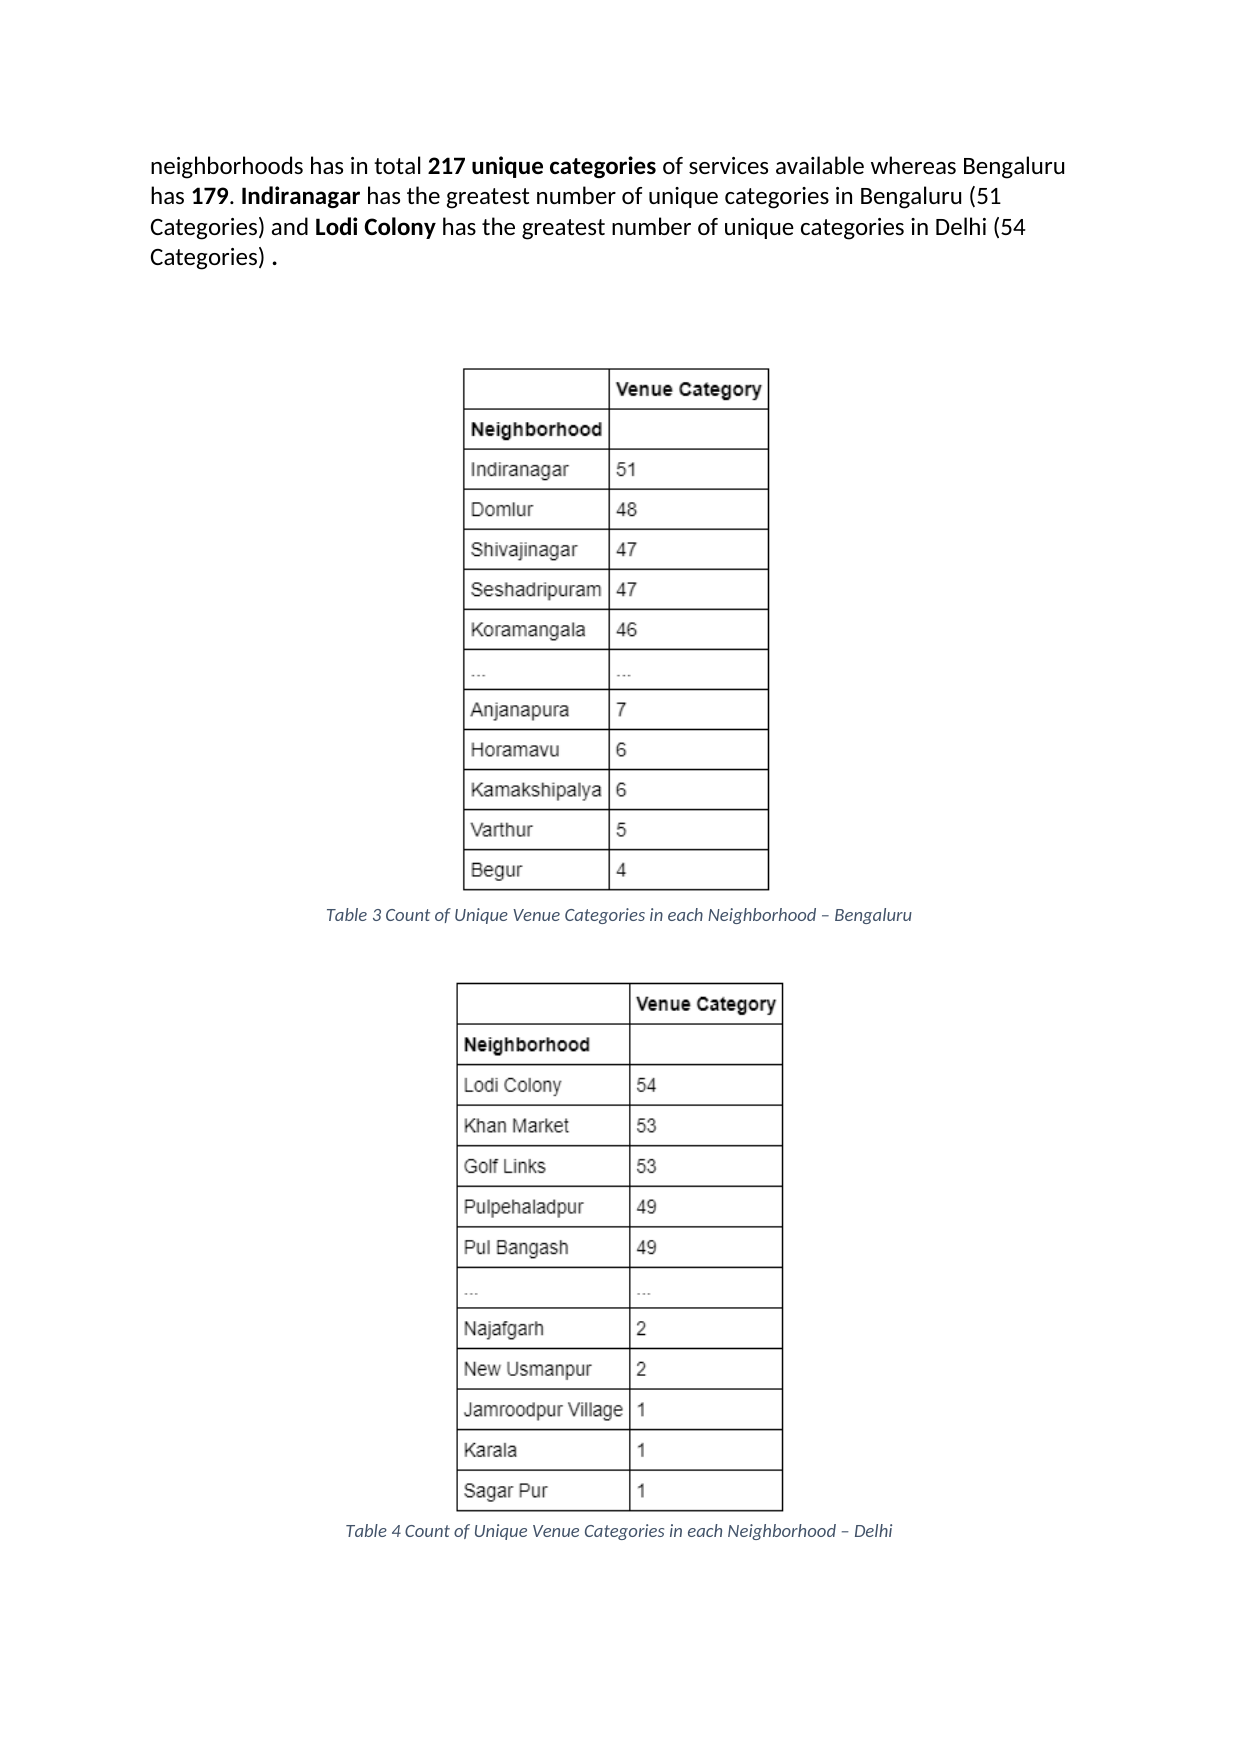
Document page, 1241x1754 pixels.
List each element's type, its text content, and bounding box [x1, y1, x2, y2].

picture [450, 977, 790, 1520]
text Table 3 Count of Unique Venue Categories in each Neighborhood – Bengaluru [150, 903, 1090, 926]
picture [455, 363, 785, 903]
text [150, 150, 1090, 272]
text Table 4 Count of Unique Venue Categories in each Neighborhood – Delhi [150, 1519, 1090, 1542]
